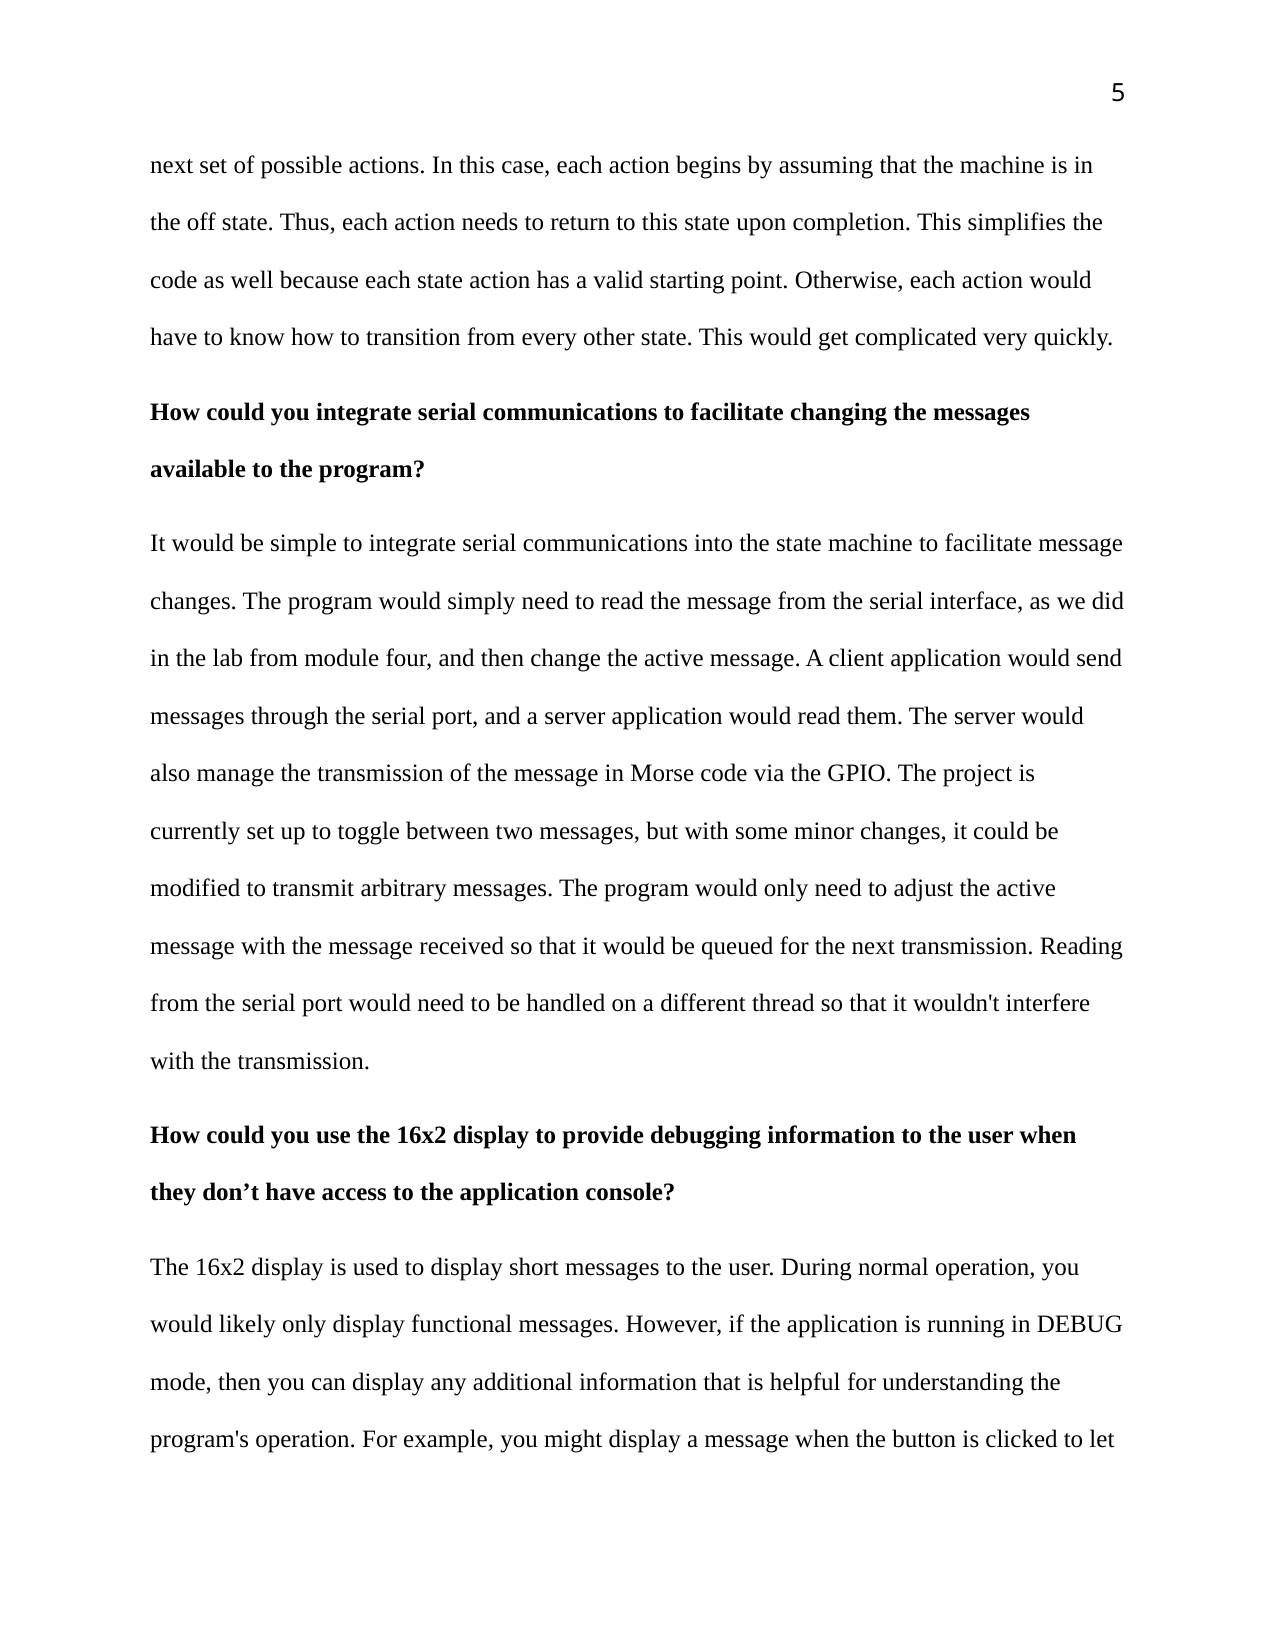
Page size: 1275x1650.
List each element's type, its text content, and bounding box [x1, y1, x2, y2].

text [150, 1252, 1125, 1453]
text How could you use the 16x2 display to provide debugging information to the user when they don’t have access to the application console? [150, 1120, 1125, 1206]
text It would be simple to integrate serial communications into the state machine to facilitate message changes. The program would simply need to read the message from the serial interface, as we did in the lab from module four, and then change the active message. A client application would send messages through the serial port, and a server application would read them. The server would also manage the transmission of the message in Morse code via the GPIO. The project is currently set up to toggle between two messages, but with some minor changes, it could be modified to transmit arbitrary messages. The program would only need to adjust the active message with the message received so that it would be queued for the next transmission. Reading from the serial port would need to be handled on a different thread so that it wouldn't interfere with the transmission. [150, 528, 1125, 1074]
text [150, 150, 1125, 351]
text How could you integrate serial communications to facilitate changing the messages available to the program? [150, 397, 1125, 483]
